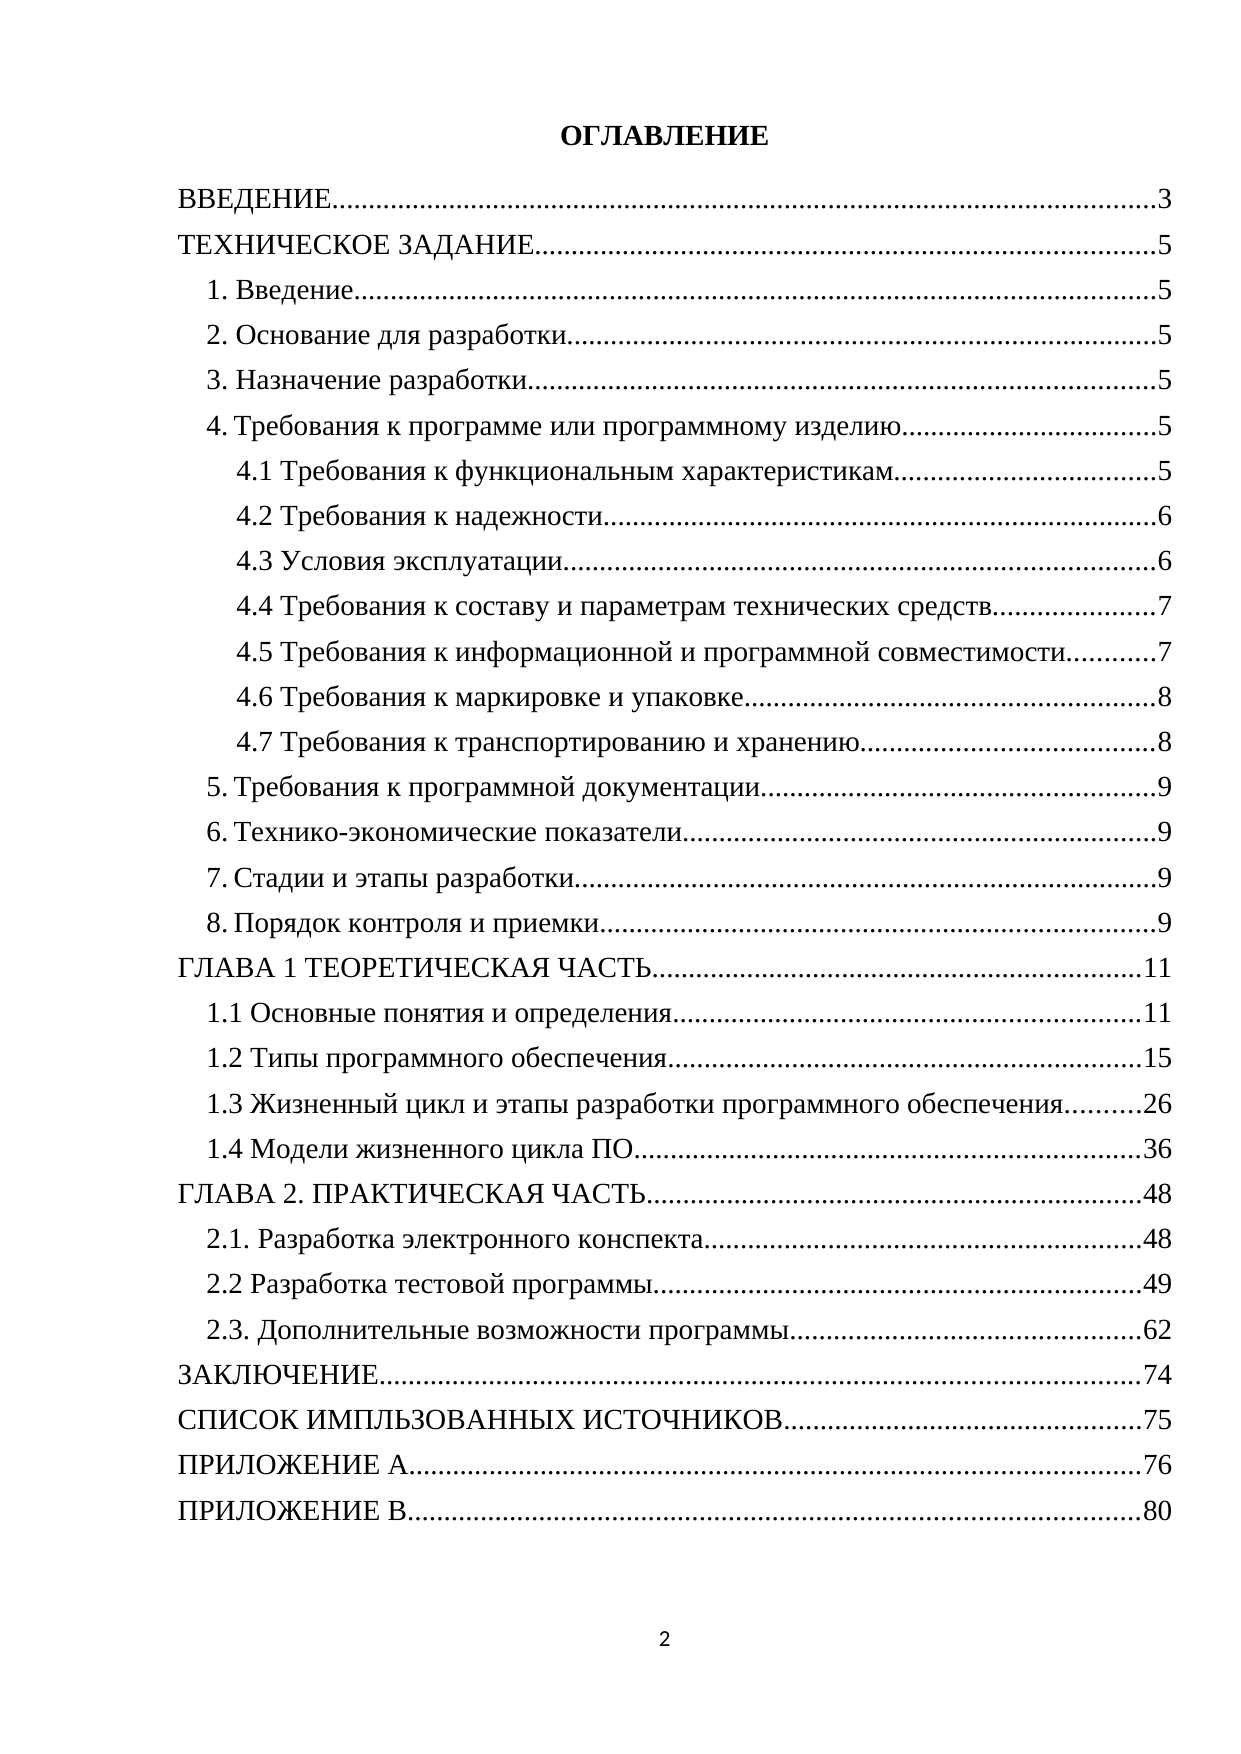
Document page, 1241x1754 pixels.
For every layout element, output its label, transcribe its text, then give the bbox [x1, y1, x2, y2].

text ОГЛАВЛЕНИЕ [177, 118, 1152, 152]
